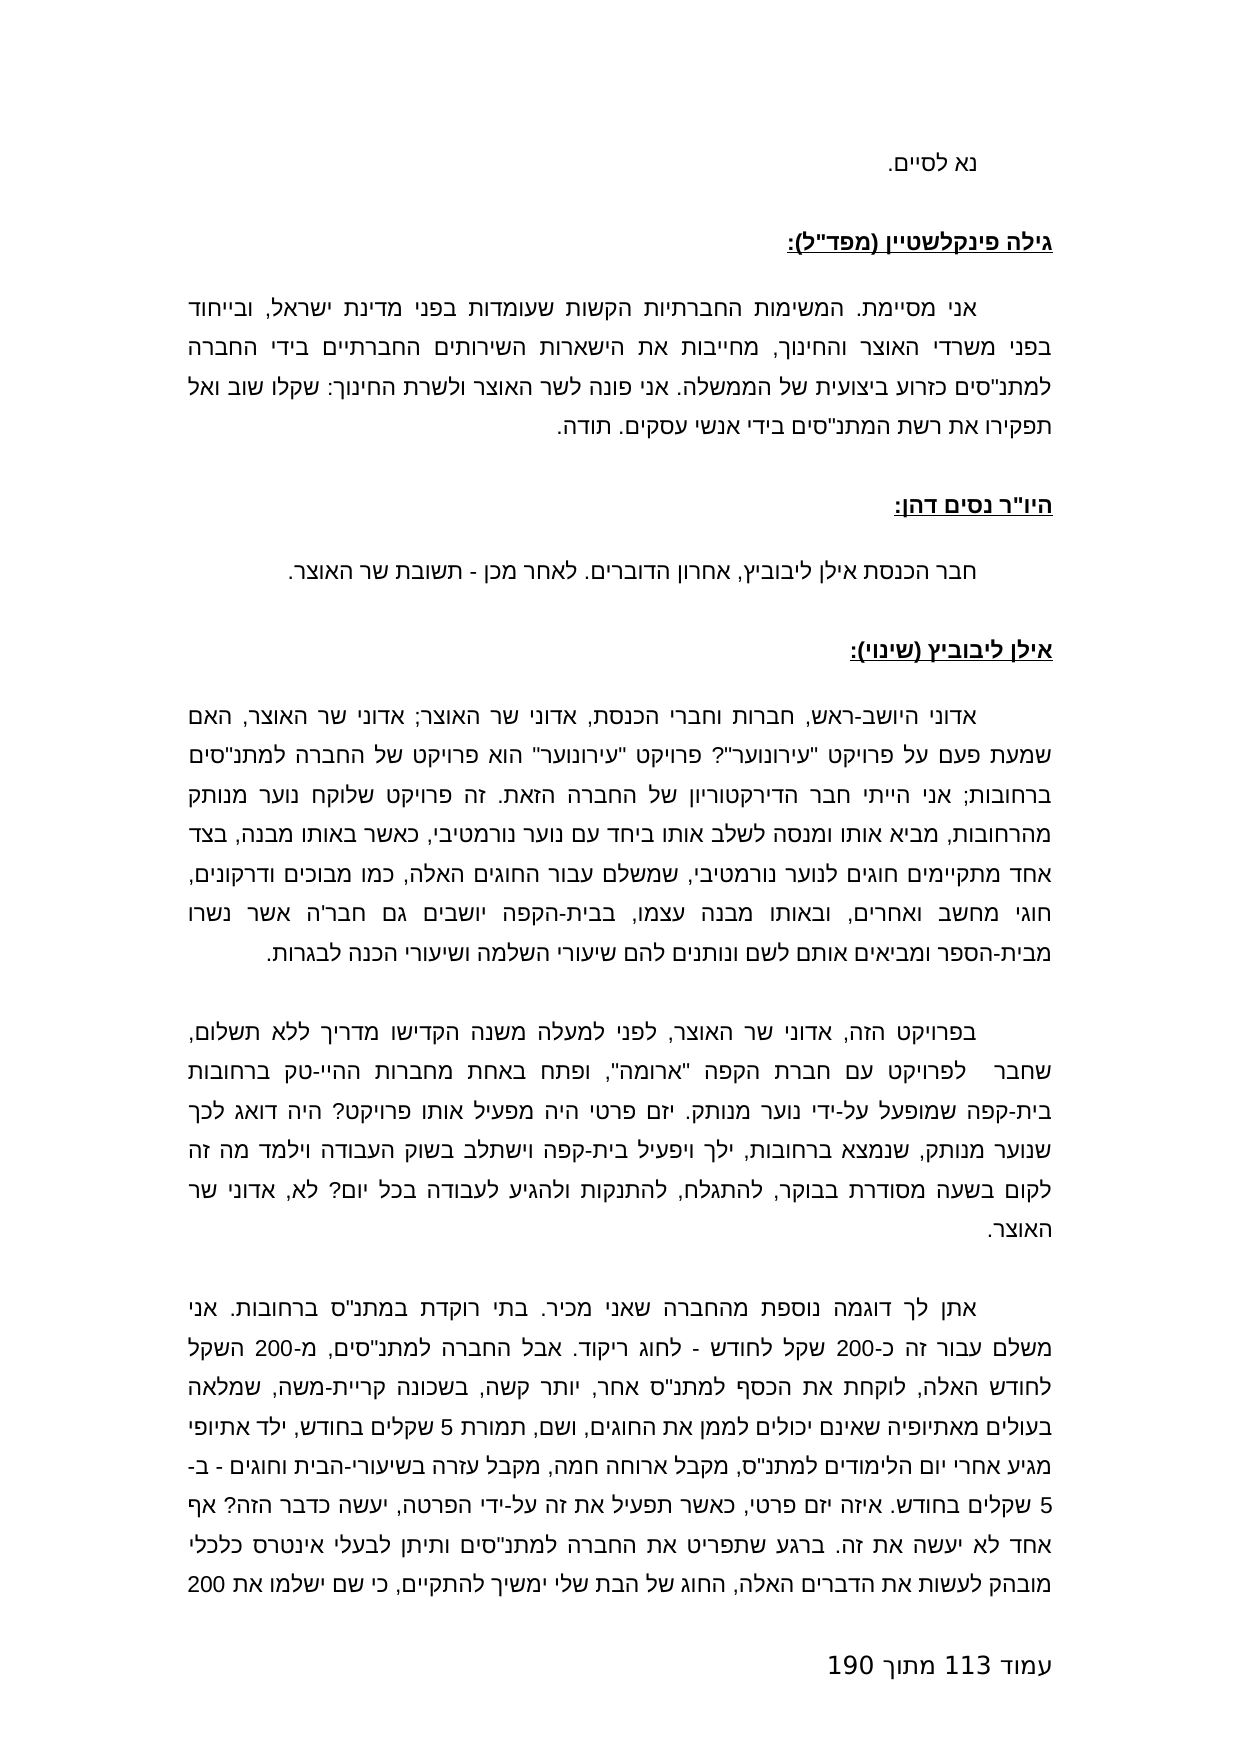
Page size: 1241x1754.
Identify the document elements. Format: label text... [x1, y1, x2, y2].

text חבר הכנסת אילן ליבוביץ, אחרון הדוברים. לאחר מכן - תשובת שר האוצר. [187, 558, 1053, 584]
text בפרויקט הזה, אדוני שר האוצר, לפני למעלה משנה הקדישו מדריך ללא תשלום, שחבר לפרויקט עם חברת הקפה "ארומה", ופתח באחת מחברות ההיי-טק ברחובות בית-קפה שמופעל על-ידי נוער מנותק. יזם פרטי היה מפעיל אותו פרויקט? היה דואג לכך שנוער מנותק, שנמצא ברחובות, ילך ויפעיל בית-קפה וישתלב בשוק העבודה וילמד מה זה לקום בשעה מסודרת בבוקר, להתגלח, להתנקות ולהגיע לעבודה בכל יום? לא, אדוני שר האוצר. [187, 1019, 1053, 1242]
text אדוני היושב-ראש, חברות וחברי הכנסת, אדוני שר האוצר; אדוני שר האוצר, האם שמעת פעם על פרויקט "עירונוער"? פרויקט "עירונוער" הוא פרויקט של החברה למתנ"סים ברחובות; אני הייתי חבר הדירקטוריון של החברה הזאת. זה פרויקט שלוקח נוער מנותק מהרחובות, מביא אותו ומנסה לשלב אותו ביחד עם נוער נורמטיבי, כאשר באותו מבנה, בצד אחד מתקיימים חוגים לנוער נורמטיבי, שמשלם עבור החוגים האלה, כמו מבוכים ודרקונים, חוגי מחשב ואחרים, ובאותו מבנה עצמו, בבית-הקפה יושבים גם חבר'ה אשר נשרו מבית-הספר ומביאים אותם לשם ונותנים להם שיעורי השלמה ושיעורי הכנה לבגרות. [187, 703, 1053, 966]
text אני מסיימת. המשימות החברתיות הקשות שעומדות בפני מדינת ישראל, ובייחוד בפני משרדי האוצר והחינוך, מחייבות את הישארות השירותים החברתיים בידי החברה למתנ"סים כזרוע ביצועית של הממשלה. אני פונה לשר האוצר ולשרת החינוך: שקלו שוב ואל תפקירו את רשת המתנ"סים בידי אנשי עסקים. תודה. [187, 295, 1053, 439]
text היו"ר נסים דהן: [187, 492, 1053, 518]
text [187, 1295, 1053, 1598]
text גילה פינקלשטיין (מפד"ל): [187, 229, 1053, 255]
text נא לסיים. [187, 150, 1053, 176]
text אילן ליבוביץ (שינוי): [187, 637, 1053, 663]
